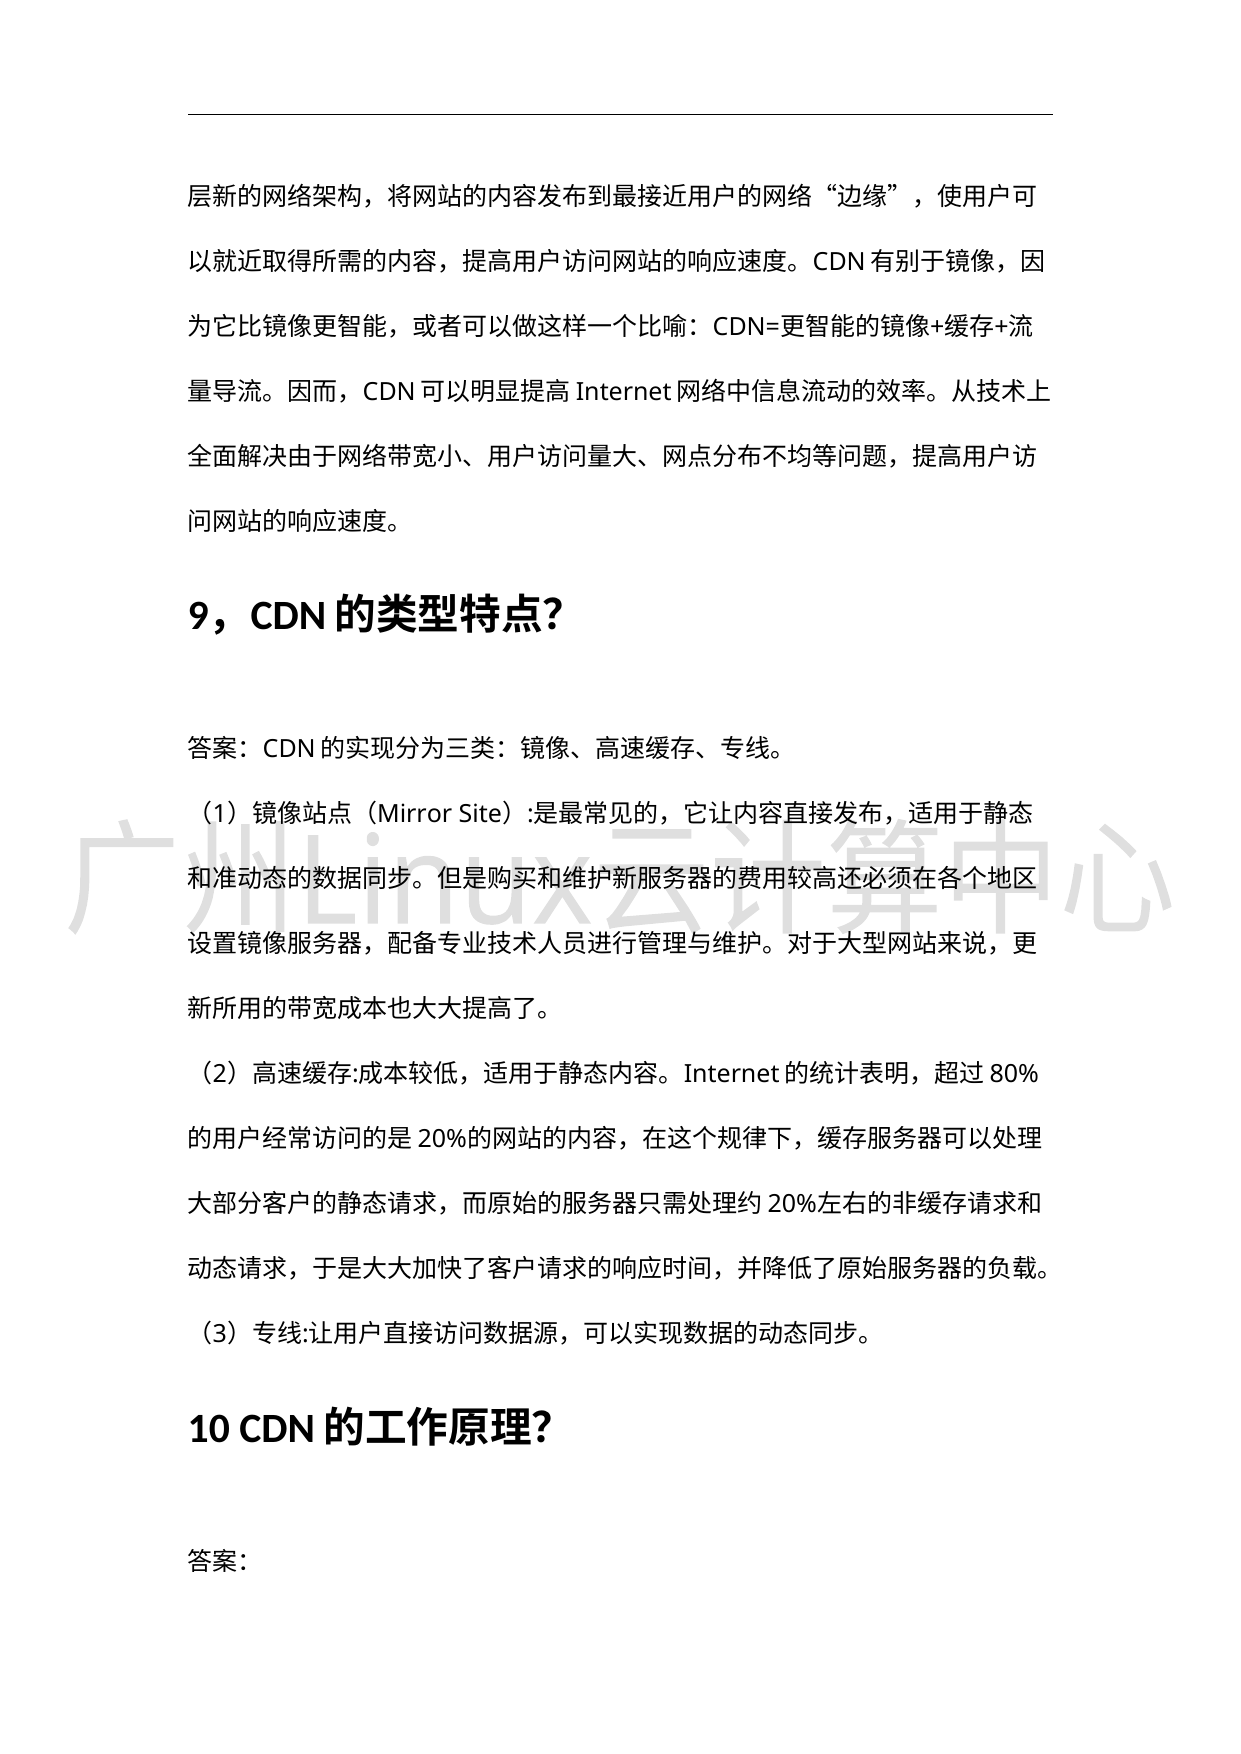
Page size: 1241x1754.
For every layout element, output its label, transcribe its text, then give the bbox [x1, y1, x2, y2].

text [187, 162, 1053, 552]
text 答案：CDN的实现分为三类：镜像、高速缓存、专线。 [187, 714, 1053, 779]
text （1）镜像站点（Mirror Site）:是最常见的，它让内容直接发布，适用于静态和准动态的数据同步。但是购买和维护新服务器的费用较高还必须在各个地区设置镜像服务器，配备专业技术人员进行管理与维护。对于大型网站来说，更新所用的带宽成本也大大提高了。 [187, 779, 1053, 1039]
text 答案： [187, 1527, 1053, 1592]
text （3）专线:让用户直接访问数据源，可以实现数据的动态同步。 [187, 1299, 1053, 1364]
subtitle 10 CDN的工作原理？ [187, 1392, 1053, 1457]
subtitle 9，CDN的类型特点？ [187, 579, 1053, 644]
text （2）高速缓存:成本较低，适用于静态内容。Internet的统计表明，超过80%的用户经常访问的是20%的网站的内容，在这个规律下，缓存服务器可以处理大部分客户的静态请求，而原始的服务器只需处理约20%左右的非缓存请求和动态请求，于是大大加快了客户请求的响应时间，并降低了原始服务器的负载。 [187, 1039, 1053, 1299]
